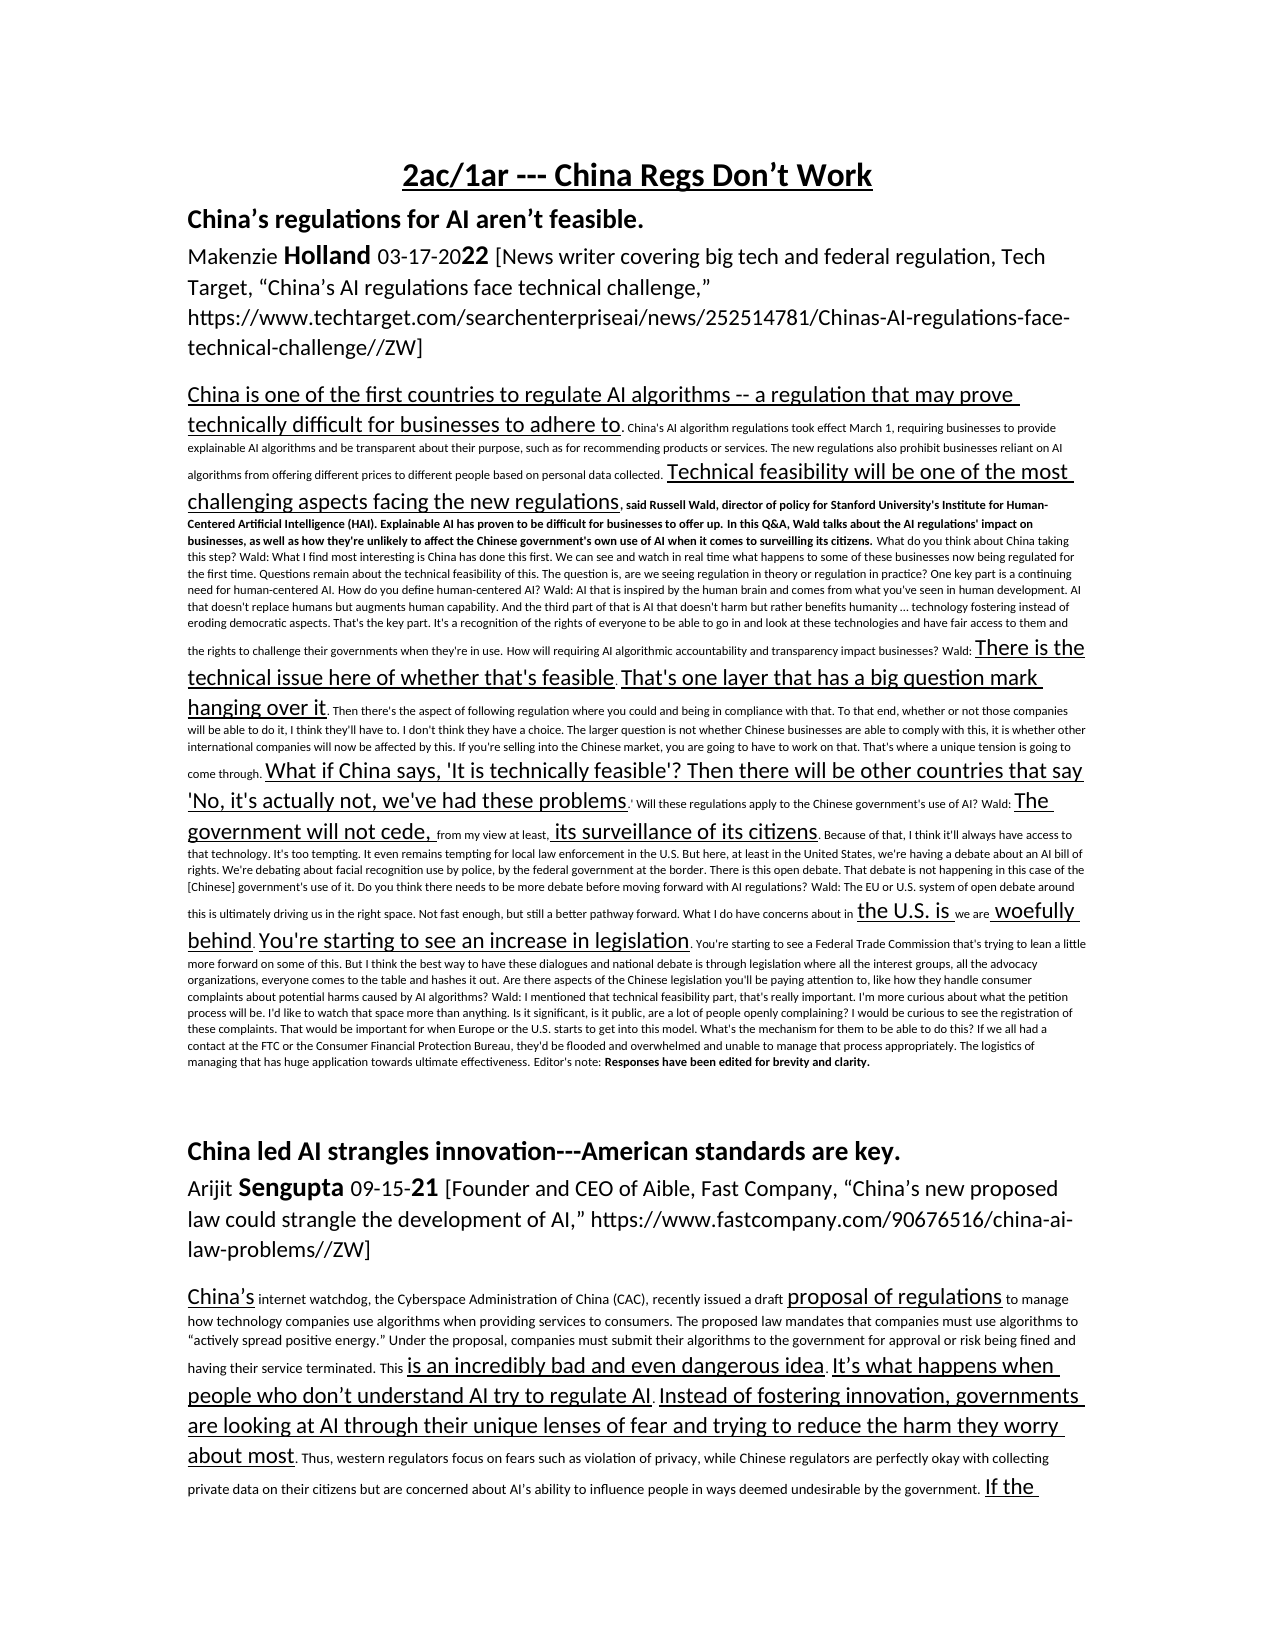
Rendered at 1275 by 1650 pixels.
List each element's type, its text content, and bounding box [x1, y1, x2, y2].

text China is one of the first countries to regulate AI algorithms -- a regulation that may prove technically difficult for businesses to adhere to. China's AI algorithm regulations took effect March 1, requiring businesses to provide explainable AI algorithms and be transparent about their purpose, such as for recommending products or services. The new regulations also prohibit businesses reliant on AI algorithms from offering different prices to different people based on personal data collected. Technical feasibility will be one of the most challenging aspects facing the new regulations, said Russell Wald, director of policy for Stanford University's Institute for Human-Centered Artificial Intelligence (HAI). Explainable AI has proven to be difficult for businesses to offer up. In this Q&A, Wald talks about the AI regulations' impact on businesses, as well as how they're unlikely to affect the Chinese government's own use of AI when it comes to surveilling its citizens. What do you think about China taking this step? Wald: What I find most interesting is China has done this first. We can see and watch in real time what happens to some of these businesses now being regulated for the first time. Questions remain about the technical feasibility of this. The question is, are we seeing regulation in theory or regulation in practice? One key part is a continuing need for human-centered AI. How do you define human-centered AI? Wald: AI that is inspired by the human brain and comes from what you've seen in human development. AI that doesn't replace humans but augments human capability. And the third part of that is AI that doesn't harm but rather benefits humanity … technology fostering instead of eroding democratic aspects. That's the key part. It's a recognition of the rights of everyone to be able to go in and look at these technologies and have fair access to them and the rights to challenge their governments when they're in use. How will requiring AI algorithmic accountability and transparency impact businesses? Wald: There is the technical issue here of whether that's feasible. That's one layer that has a big question mark hanging over it. Then there's the aspect of following regulation where you could and being in compliance with that. To that end, whether or not those companies will be able to do it, I think they'll have to. I don't think they have a choice. The larger question is not whether Chinese businesses are able to comply with this, it is whether other international companies will now be affected by this. If you're selling into the Chinese market, you are going to have to work on that. That's where a unique tension is going to come through. What if China says, 'It is technically feasible'? Then there will be other countries that say 'No, it's actually not, we've had these problems.' Will these regulations apply to the Chinese government's use of AI? Wald: The government will not cede, from my view at least, its surveillance of its citizens. Because of that, I think it'll always have access to that technology. It's too tempting. It even remains tempting for local law enforcement in the U.S. But here, at least in the United States, we're having a debate about an AI bill of rights. We're debating about facial recognition use by police, by the federal government at the border. There is this open debate. That debate is not happening in this case of the [Chinese] government's use of it. Do you think there needs to be more debate before moving forward with AI regulations? Wald: The EU or U.S. system of open debate around this is ultimately driving us in the right space. Not fast enough, but still a better pathway forward. What I do have concerns about in the U.S. is we are woefully behind. You're starting to see an increase in legislation. You're starting to see a Federal Trade Commission that's trying to lean a little more forward on some of this. But I think the best way to have these dialogues and national debate is through legislation where all the interest groups, all the advocacy organizations, everyone comes to the table and hashes it out. Are there aspects of the Chinese legislation you'll be paying attention to, like how they handle consumer complaints about potential harms caused by AI algorithms? Wald: I mentioned that technical feasibility part, that's really important. I'm more curious about what the petition process will be. I'd like to watch that space more than anything. Is it significant, is it public, are a lot of people openly complaining? I would be curious to see the registration of these complaints. That would be important for when Europe or the U.S. starts to get into this model. What's the mechanism for them to be able to do this? If we all had a contact at the FTC or the Consumer Financial Protection Bureau, they'd be flooded and overwhelmed and unable to manage that process appropriately. The logistics of managing that has huge application towards ultimate effectiveness. Editor's note: Responses have been edited for brevity and clarity. [187, 380, 1087, 1070]
subtitle 2ac/1ar --- China Regs Don’t Work [187, 154, 1087, 195]
subtitle China led AI strangles innovation---American standards are key. [187, 1134, 1087, 1168]
text Arijit Sengupta 09-15-21 [Founder and CEO of Aible, Fast Company, “China’s new proposed law could strangle the development of AI,” https://www.fastcompany.com/90676516/china-ai-law-problems//ZW] [187, 1170, 1087, 1264]
text Makenzie Holland 03-17-2022 [News writer covering big tech and federal regulation, Tech Target, “China’s AI regulations face technical challenge,” https://www.techtarget.com/searchenterpriseai/news/252514781/Chinas-AI-regulations-face-technical-challenge//ZW] [187, 238, 1087, 362]
subtitle China’s regulations for AI aren’t feasible. [187, 202, 1087, 235]
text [187, 1282, 1087, 1500]
